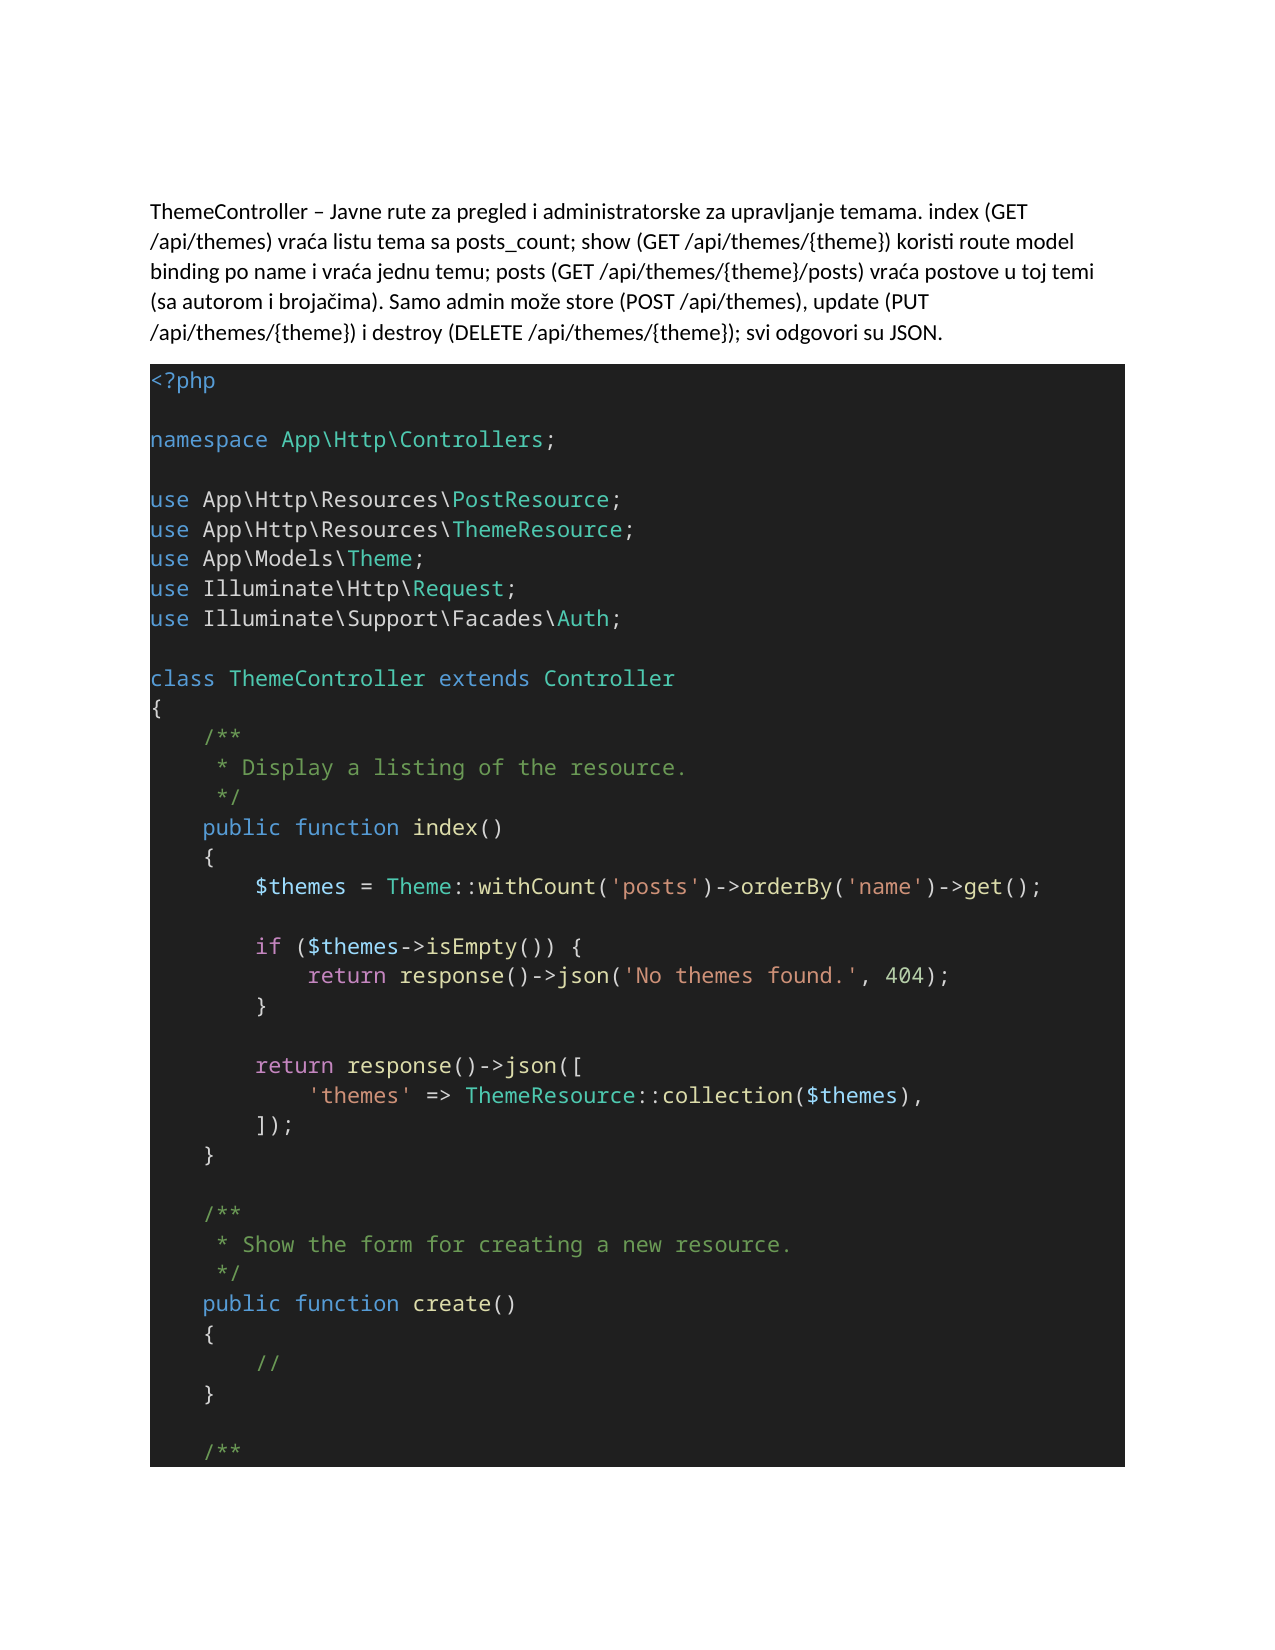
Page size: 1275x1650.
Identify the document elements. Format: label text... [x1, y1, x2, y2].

text use App\Models\Theme; [150, 543, 1125, 573]
text namespace App\Http\Controllers; [150, 424, 1125, 454]
text */ [150, 1258, 1125, 1288]
text { [150, 692, 1125, 722]
text public function index() [150, 811, 1125, 841]
text } [150, 1139, 1125, 1169]
text 'themes' => ThemeResource::collection($themes), [150, 1079, 1125, 1109]
text if ($themes->isEmpty()) { [150, 931, 1125, 960]
text /** [150, 1199, 1125, 1228]
text return response()->json([ [150, 1050, 1125, 1079]
text return response()->json('No themes found.', 404); [150, 960, 1125, 990]
text class ThemeController extends Controller [150, 662, 1125, 692]
text use App\Http\Resources\PostResource; [150, 484, 1125, 513]
text ThemeController – Javne rute za pregled i administratorske za upravljanje temama. index (GET /api/themes) vraća listu tema sa posts_count; show (GET /api/themes/{theme}) koristi route model binding po name i vraća jednu temu; posts (GET /api/themes/{theme}/posts) vraća postove u toj temi (sa autorom i brojačima). Samo admin može store (POST /api/themes), update (PUT /api/themes/{theme}) i destroy (DELETE /api/themes/{theme}); svi odgovori su JSON. [150, 197, 1125, 346]
text <?php [150, 364, 1125, 394]
text // [150, 1348, 1125, 1377]
text use Illuminate\Support\Facades\Auth; [150, 603, 1125, 633]
text } [150, 990, 1125, 1020]
text /** [150, 1437, 1125, 1467]
text } [150, 1377, 1125, 1407]
text { [150, 841, 1125, 871]
text use Illuminate\Http\Request; [150, 573, 1125, 603]
text public function create() [150, 1288, 1125, 1318]
text { [150, 1318, 1125, 1348]
text use App\Http\Resources\ThemeResource; [150, 513, 1125, 543]
text /** [150, 722, 1125, 752]
text * Show the form for creating a new resource. [150, 1228, 1125, 1258]
text * Display a listing of the resource. [150, 752, 1125, 782]
text $themes = Theme::withCount('posts')->orderBy('name')->get(); [150, 871, 1125, 901]
text */ [150, 782, 1125, 811]
text ]); [150, 1109, 1125, 1139]
